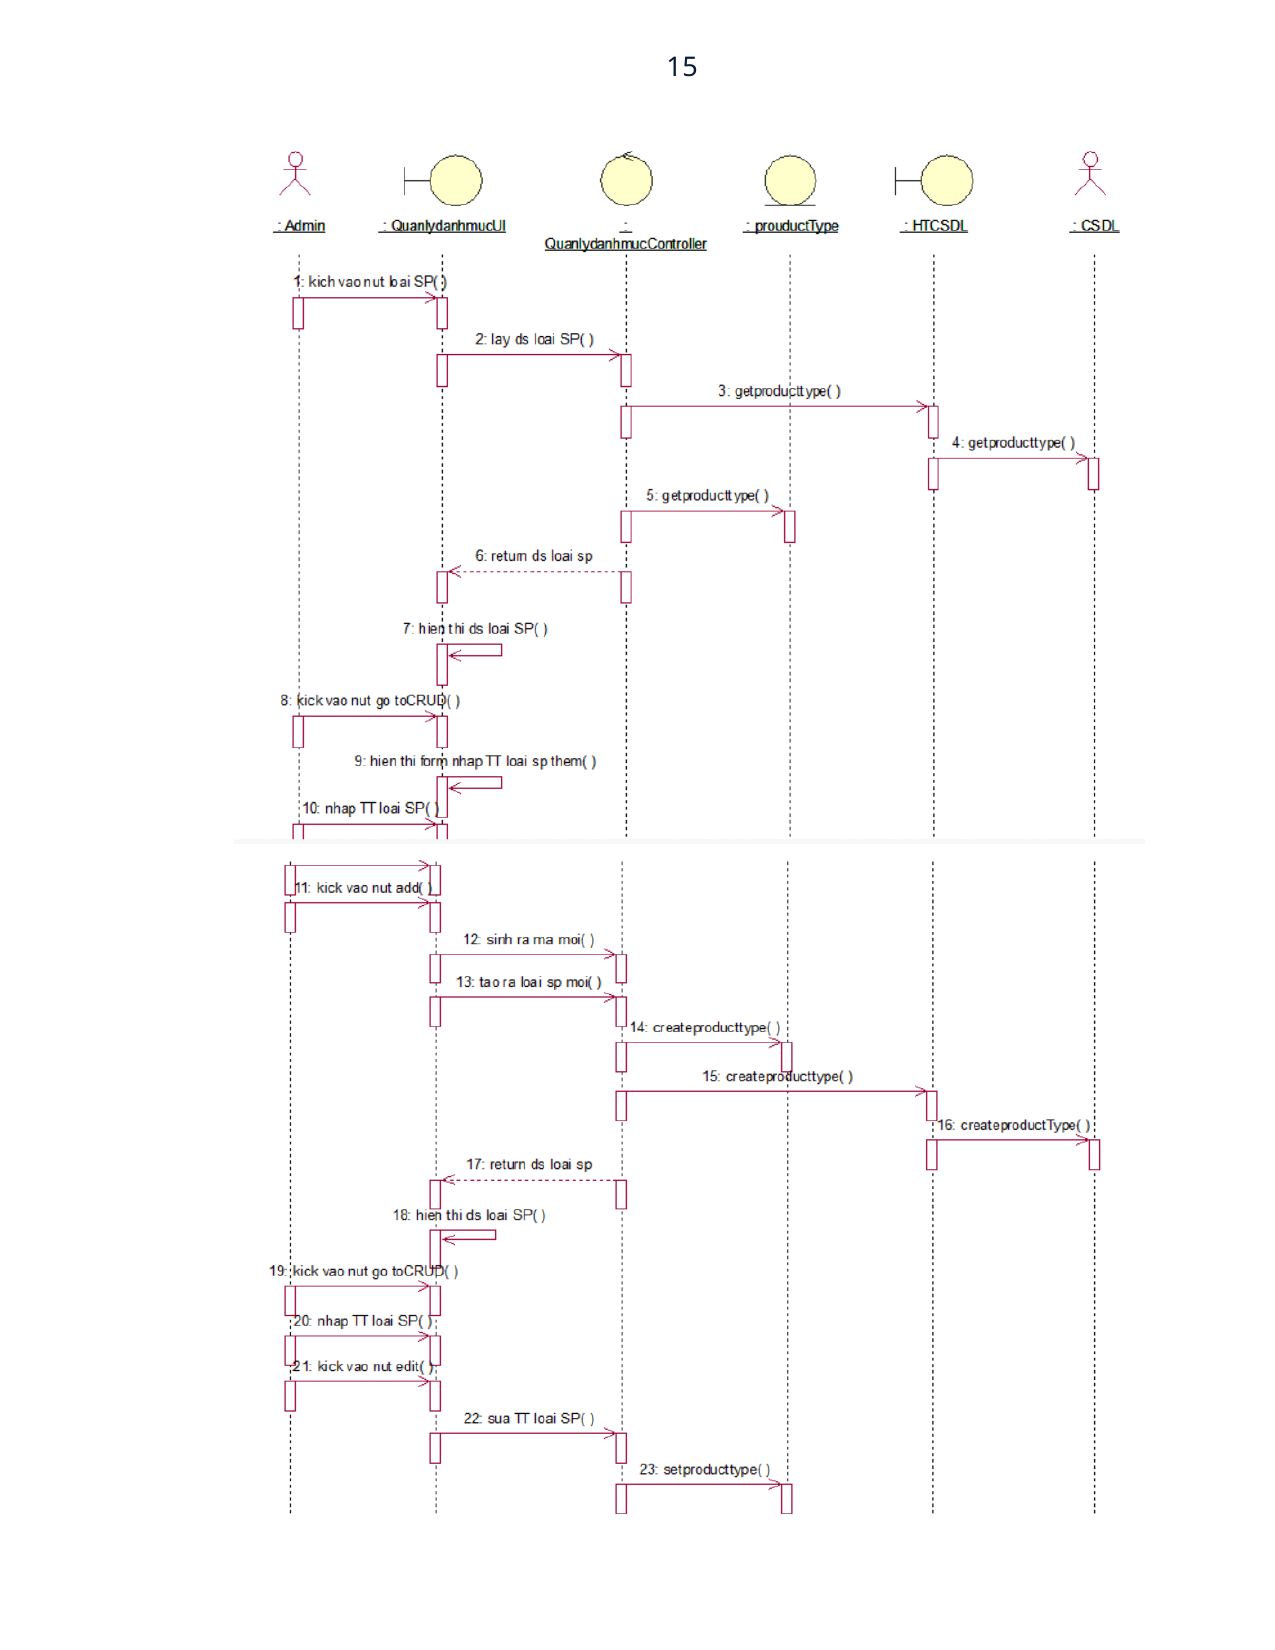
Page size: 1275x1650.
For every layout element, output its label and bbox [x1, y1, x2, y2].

picture [233, 147, 1145, 844]
picture [162, 860, 1179, 1514]
